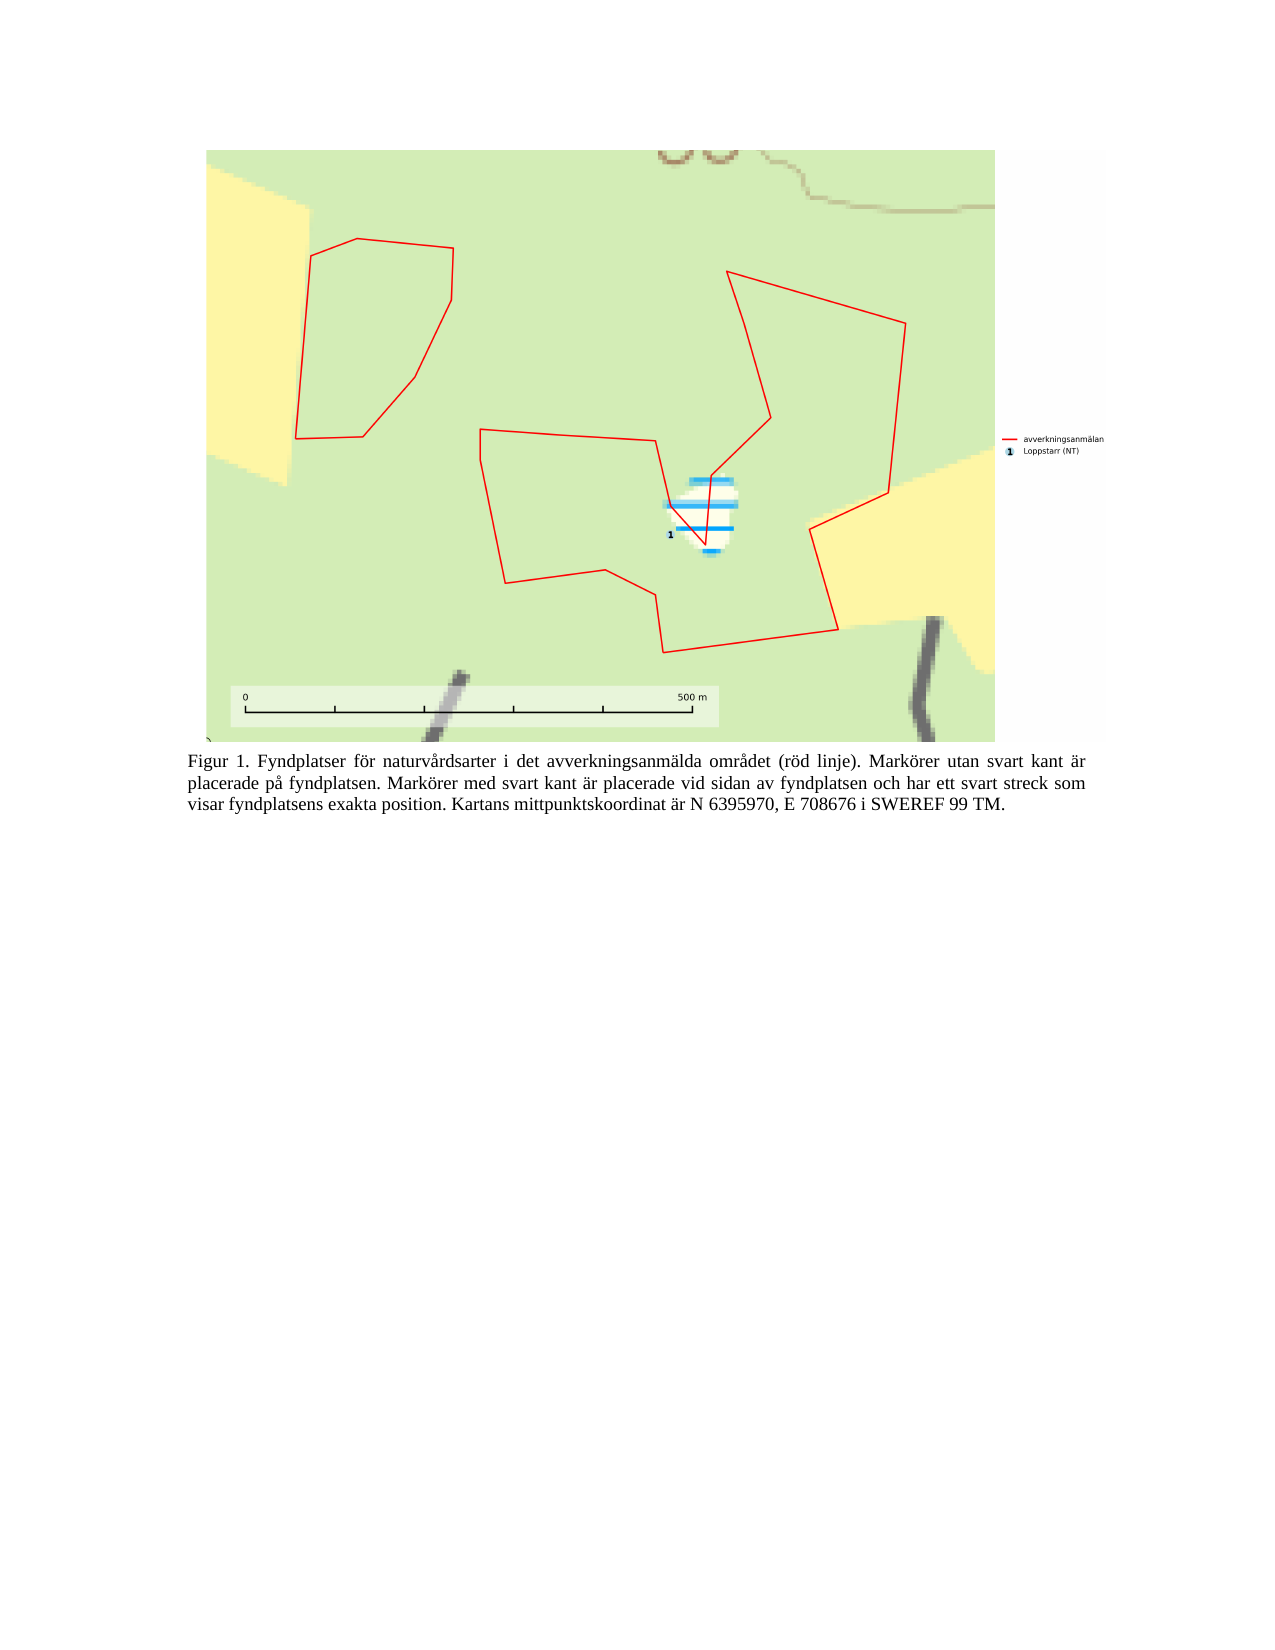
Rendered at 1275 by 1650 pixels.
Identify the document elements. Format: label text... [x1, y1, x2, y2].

text Figur 1. Fyndplatser för naturvårdsarter i det avverkningsanmälda området (röd linje). Markörer utan svart kant är placerade på fyndplatsen. Markörer med svart kant är placerade vid sidan av fyndplatsen och har ett svart streck som visar fyndplatsens exakta position. Kartans mittpunktskoordinat är N 6395970, E 708676 i SWEREF 99 TM. [187, 750, 1087, 815]
picture [206, 150, 1107, 742]
